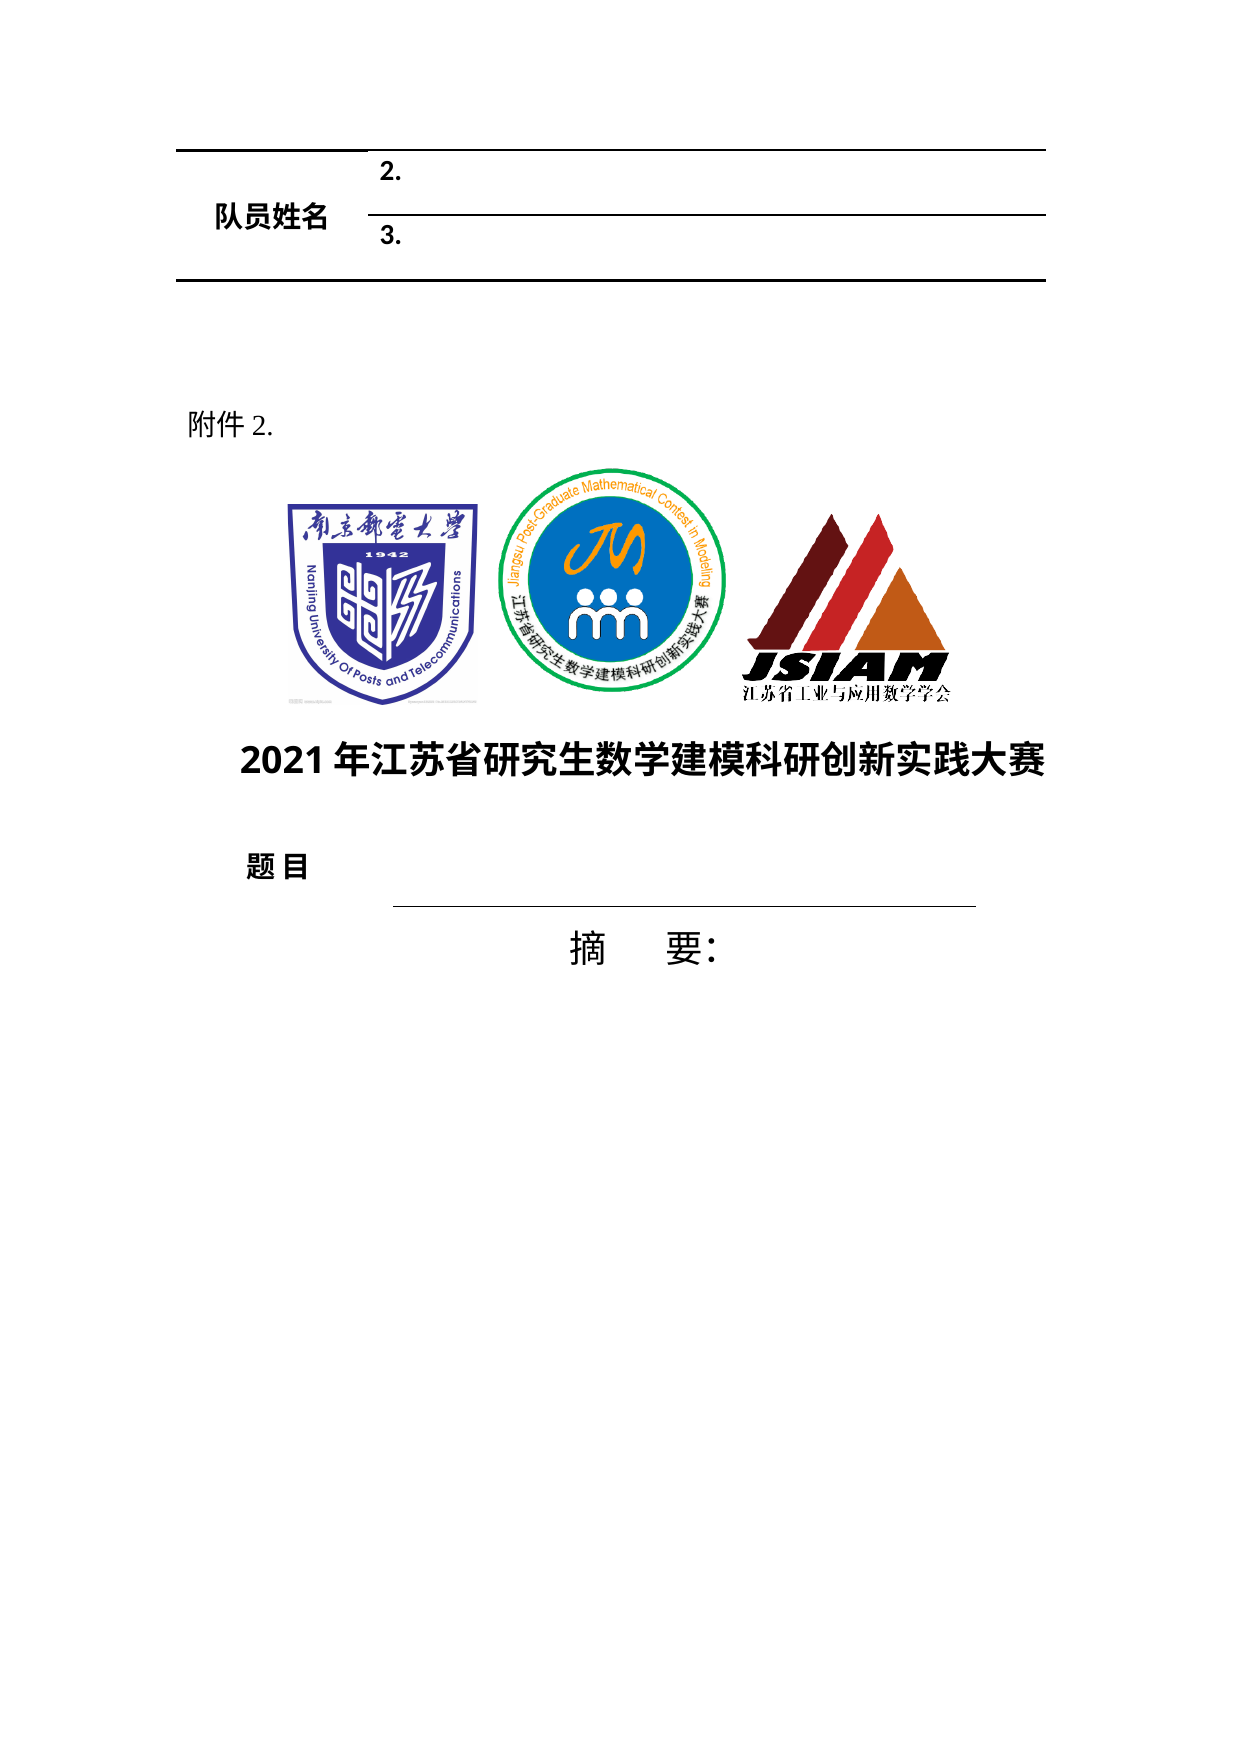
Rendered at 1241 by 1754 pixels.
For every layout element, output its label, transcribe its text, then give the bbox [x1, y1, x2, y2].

text 题 目 [187, 843, 1078, 886]
table_cell 3. [368, 216, 1046, 279]
table_cell 队员姓名 [176, 152, 368, 279]
picture [287, 464, 953, 705]
text 摘 要： [187, 919, 1078, 974]
table_cell 2. [368, 151, 1046, 214]
text 2021年江苏省研究生数学建模科研创新实践大赛 [187, 729, 1078, 784]
text 附件2. [187, 401, 1078, 443]
